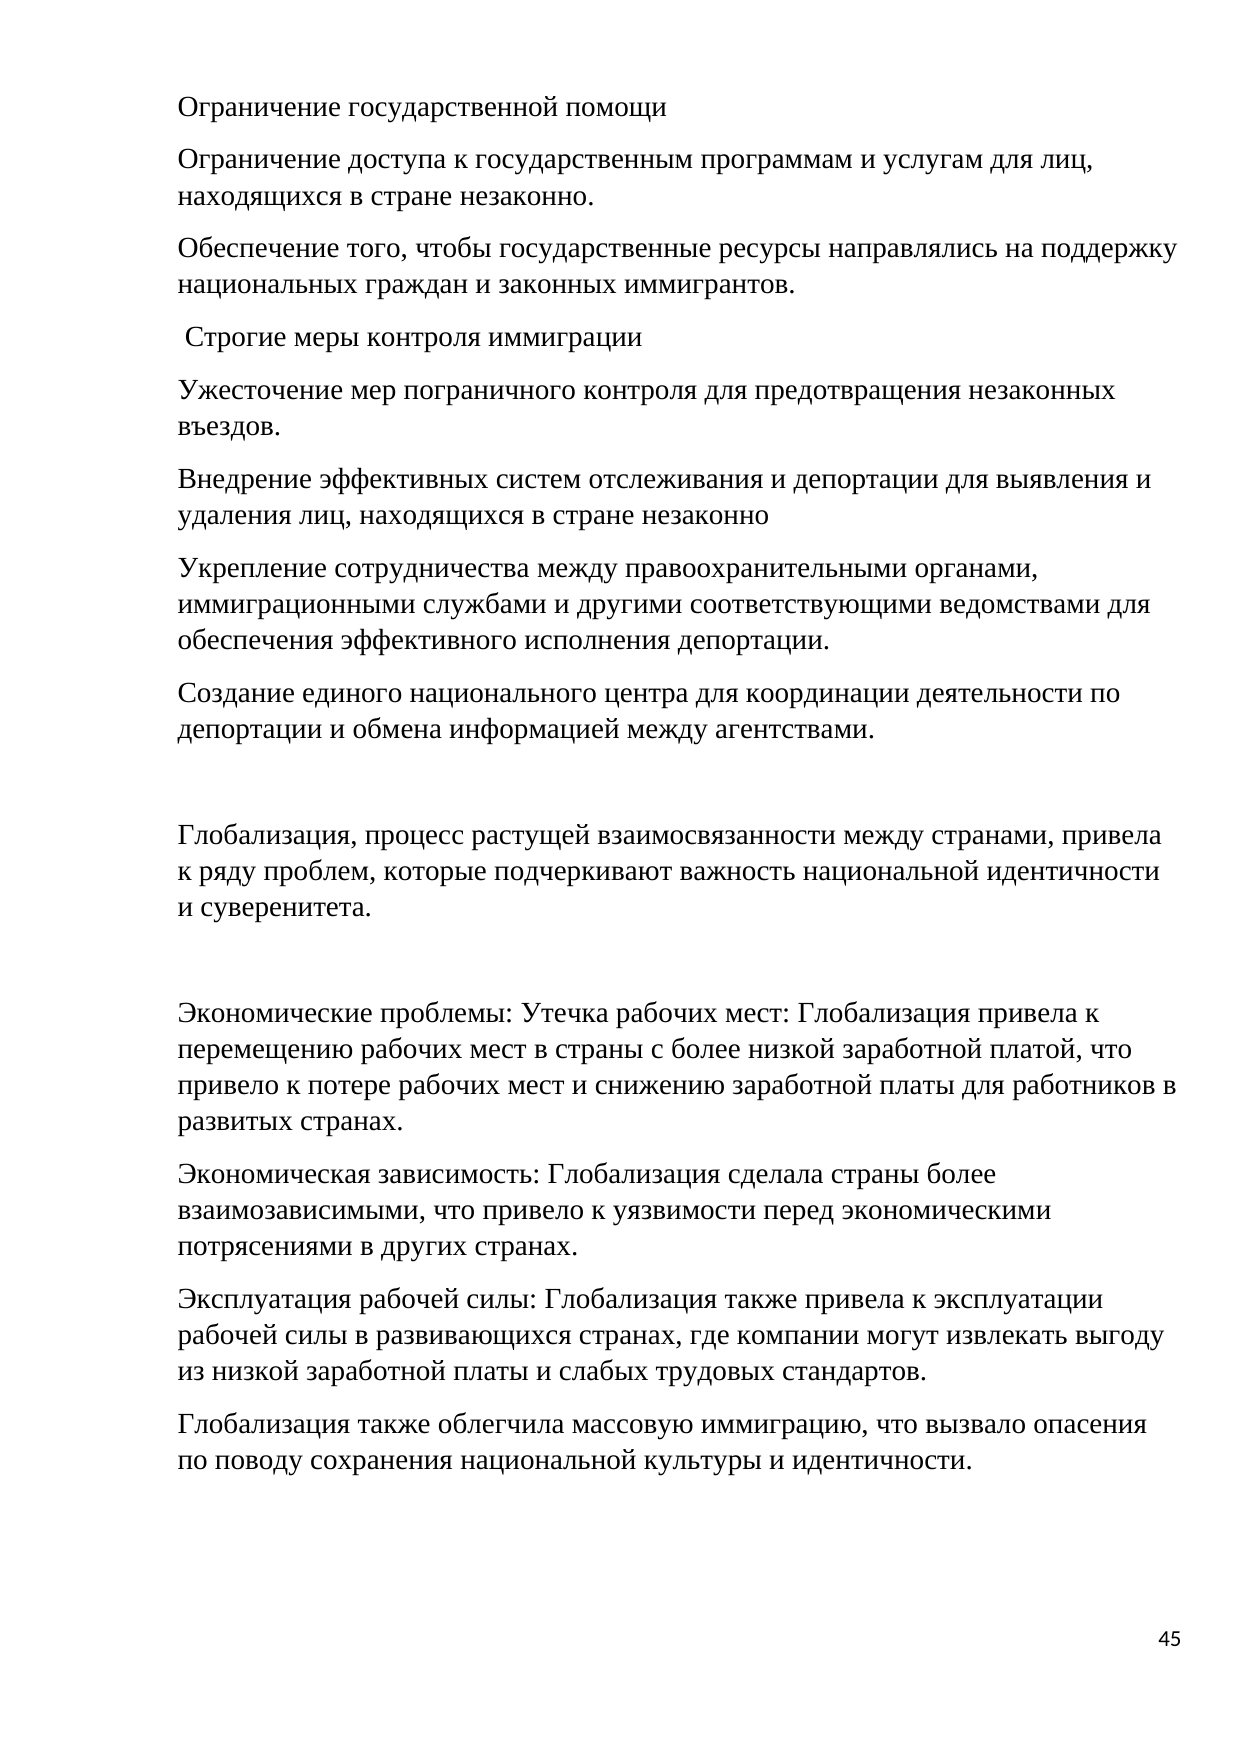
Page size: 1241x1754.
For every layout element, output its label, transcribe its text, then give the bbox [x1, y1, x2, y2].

text Эксплуатация рабочей силы: Глобализация также привела к эксплуатации рабочей силы в развивающихся странах, где компании могут извлекать выгоду из низкой заработной платы и слабых трудовых стандартов. [177, 1281, 1181, 1387]
text Строгие меры контроля иммиграции [177, 319, 1181, 353]
text Глобализация, процесс растущей взаимосвязанности между странами, привела к ряду проблем, которые подчеркивают важность национальной идентичности и суверенитета. [177, 817, 1181, 923]
text Ограничение государственной помощи [177, 89, 1181, 122]
text Укрепление сотрудничества между правоохранительными органами, иммиграционными службами и другими соответствующими ведомствами для обеспечения эффективного исполнения депортации. [177, 550, 1181, 656]
text Ужесточение мер пограничного контроля для предотвращения незаконных въездов. [177, 372, 1181, 442]
text Создание единого национального центра для координации деятельности по депортации и обмена информацией между агентствами. [177, 675, 1181, 745]
text Экономическая зависимость: Глобализация сделала страны более взаимозависимыми, что привело к уязвимости перед экономическими потрясениями в других странах. [177, 1156, 1181, 1262]
text Обеспечение того, чтобы государственные ресурсы направлялись на поддержку национальных граждан и законных иммигрантов. [177, 230, 1181, 300]
text Экономические проблемы: Утечка рабочих мест: Глобализация привела к перемещению рабочих мест в страны с более низкой заработной платой, что привело к потере рабочих мест и снижению заработной платы для работников в развитых странах. [177, 995, 1181, 1137]
text Ограничение доступа к государственным программам и услугам для лиц, находящихся в стране незаконно. [177, 141, 1181, 211]
text Глобализация также облегчила массовую иммиграцию, что вызвало опасения по поводу сохранения национальной культуры и идентичности. [177, 1406, 1181, 1476]
text Внедрение эффективных систем отслеживания и депортации для выявления и удаления лиц, находящихся в стране незаконно [177, 461, 1181, 531]
